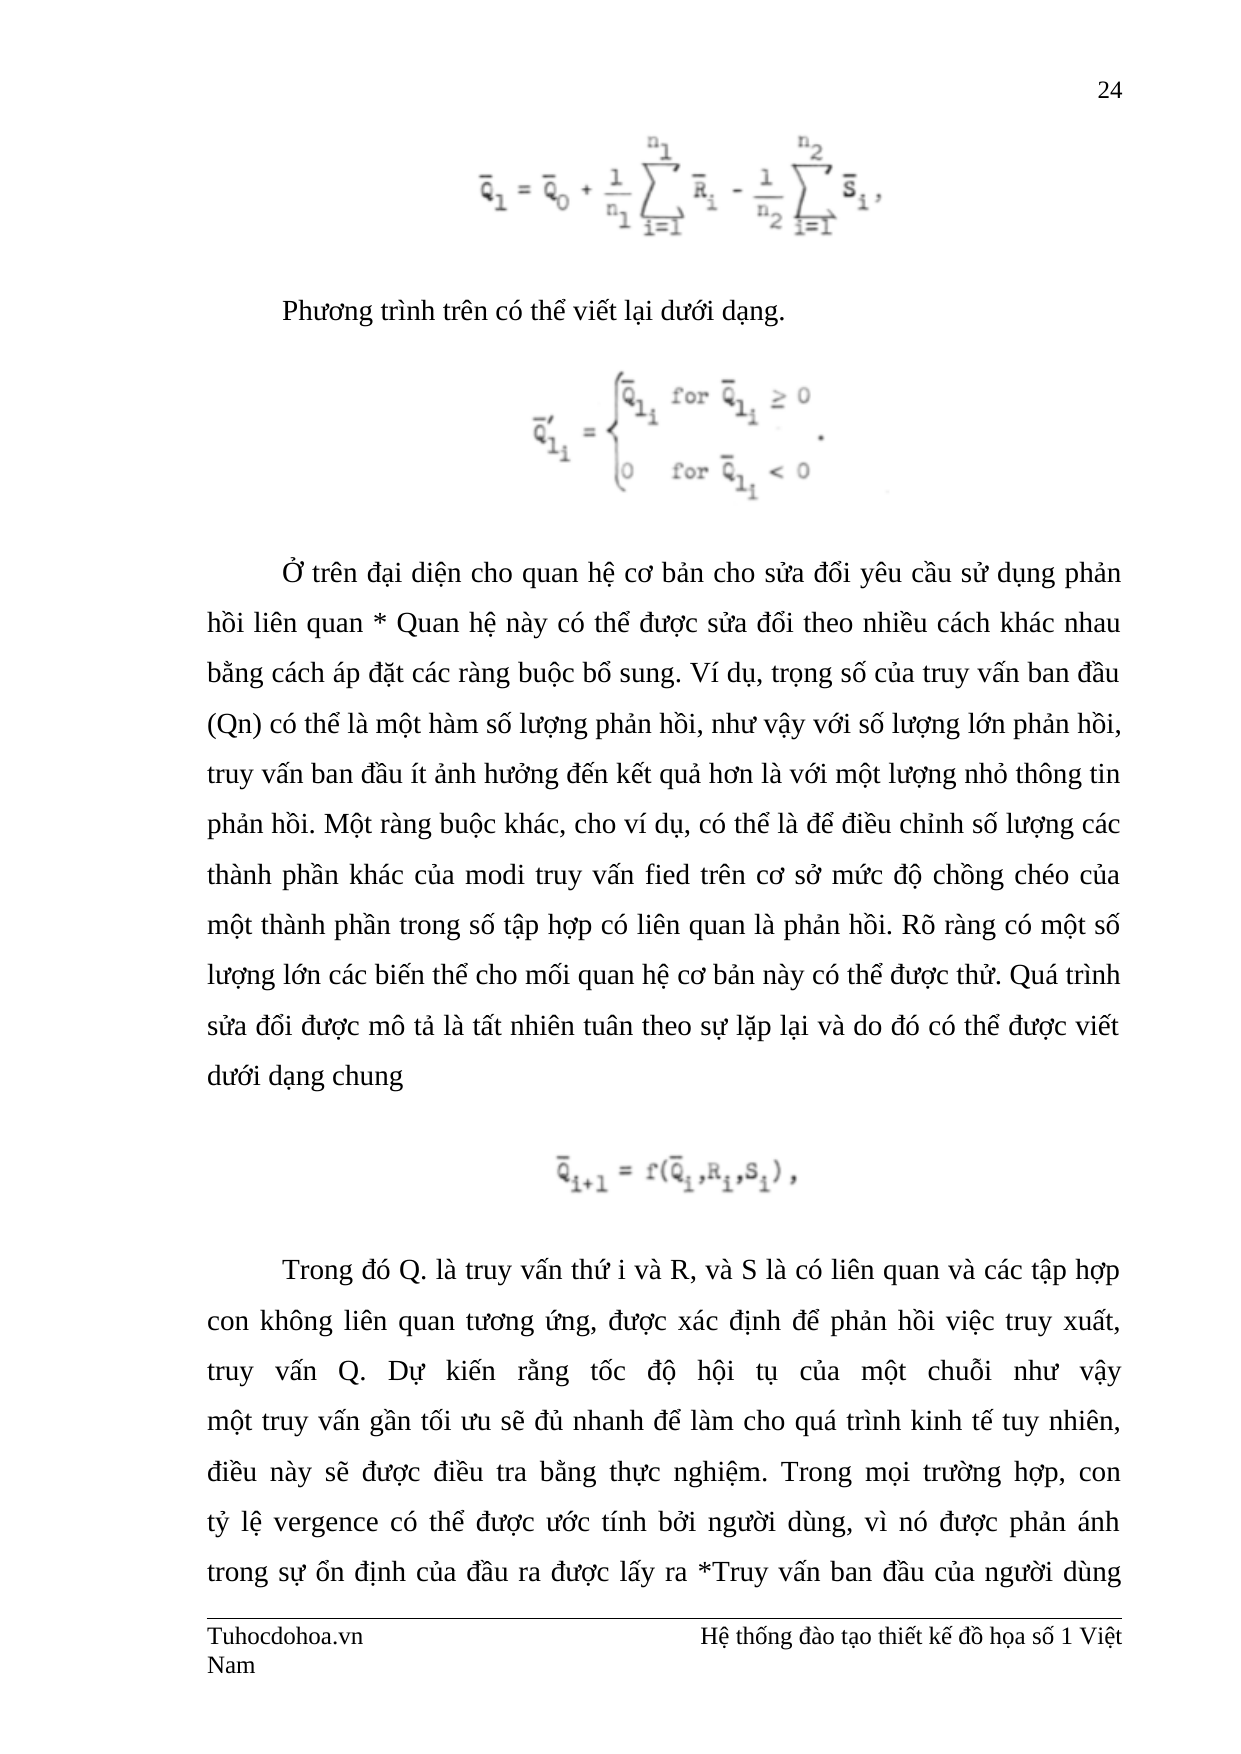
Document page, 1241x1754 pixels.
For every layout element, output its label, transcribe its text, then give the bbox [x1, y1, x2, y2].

picture [471, 118, 933, 267]
picture [527, 1121, 877, 1226]
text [207, 1252, 1122, 1588]
picture [491, 356, 913, 529]
text Phương trình trên có thể viết lại dưới dạng. [207, 293, 1122, 327]
text Ở trên đại diện cho quan hệ cơ bản cho sửa đổi yêu cầu sử dụng phản hồi liên quan * Quan hệ này có thể được sửa đổi theo nhiều cách khác nhau bằng cách áp đặt các ràng buộc bổ sung. Ví dụ, trọng số của truy vấn ban đầu (Qn) có thể là một hàm số lượng phản hồi, như vậy với số lượng lớn phản hồi, truy vấn ban đầu ít ảnh hưởng đến kết quả hơn là với một lượng nhỏ thông tin phản hồi. Một ràng buộc khác, cho ví dụ, có thể là để điều chỉnh số lượng các thành phần khác của modi truy vấn fied trên cơ sở mức độ chồng chéo của một thành phần trong số tập hợp có liên quan là phản hồi. Rõ ràng có một số lượng lớn các biến thể cho mối quan hệ cơ bản này có thể được thử. Quá trình sửa đổi được mô tả là tất nhiên tuân theo sự lặp lại và do đó có thể được viết dưới dạng chung [207, 555, 1122, 1092]
